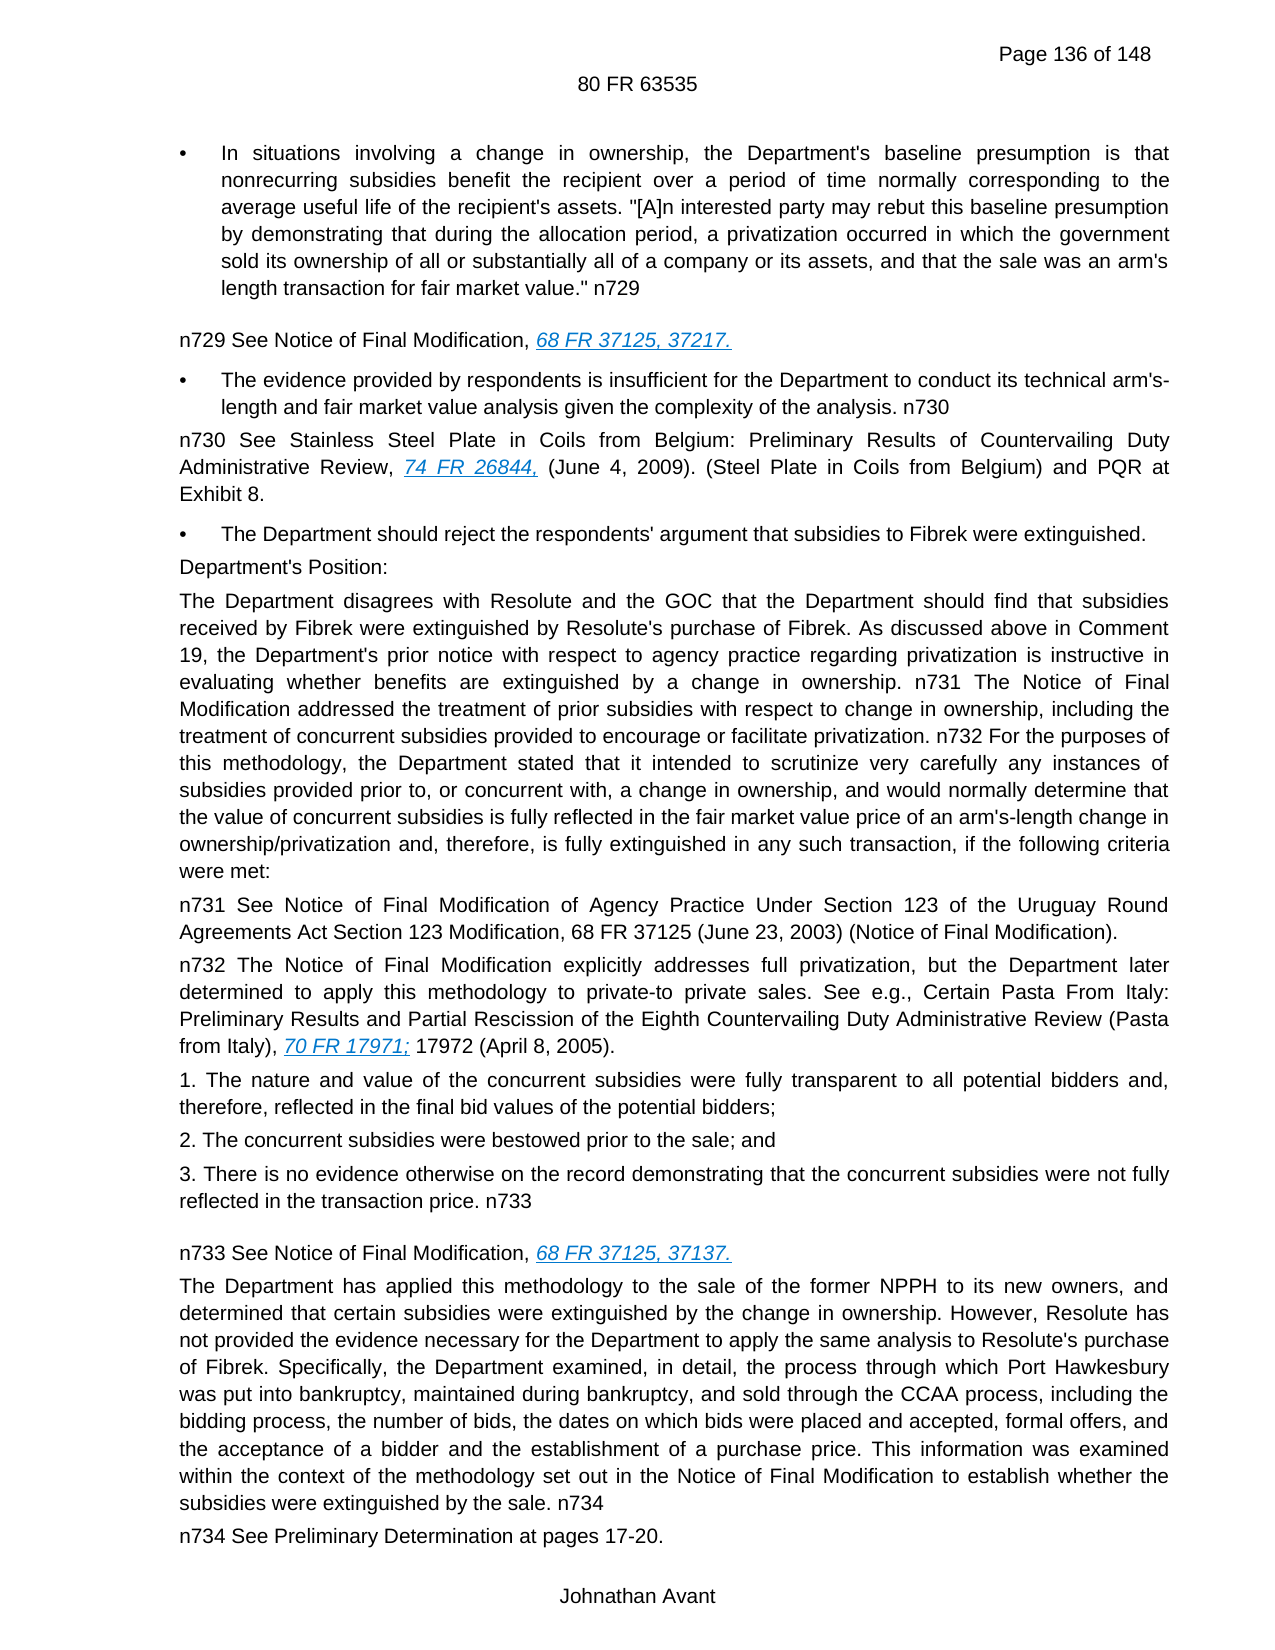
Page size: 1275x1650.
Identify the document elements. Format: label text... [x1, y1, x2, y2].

text The Department disagrees with Resolute and the GOC that the Department should find that subsidies received by Fibrek were extinguished by Resolute's purchase of Fibrek. As discussed above in Comment 19, the Department's prior notice with respect to agency practice regarding privatization is instructive in evaluating whether benefits are extinguished by a change in ownership. n731 The Notice of Final Modification addressed the treatment of prior subsidies with respect to change in ownership, including the treatment of concurrent subsidies provided to encourage or facilitate privatization. n732 For the purposes of this methodology, the Department stated that it intended to scrutinize very carefully any instances of subsidies provided prior to, or concurrent with, a change in ownership, and would normally determine that the value of concurrent subsidies is fully reflected in the fair market value price of an arm's-length change in ownership/privatization and, therefore, is fully extinguished in any such transaction, if the following criteria were met: [179, 585, 1171, 883]
text 1. The nature and value of the concurrent subsidies were fully transparent to all potential bidders and, therefore, reflected in the final bid values of the potential bidders; [179, 1064, 1171, 1119]
text 2. The concurrent subsidies were bestowed prior to the sale; and [179, 1125, 1171, 1152]
list In situations involving a change in ownership, the Department's baseline presumption is that nonrecurring subsidies benefit the recipient over a period of time normally corresponding to the average useful life of the recipient's assets. "[A]n interested party may rebut this baseline presumption by demonstrating that during the allocation period, a privatization occurred in which the government sold its ownership of all or substantially all of a company or its assets, and that the sale was an arm's length transaction for fair market value." n729 [179, 137, 1171, 300]
text The Department has applied this methodology to the sale of the former NPPH to its new owners, and determined that certain subsidies were extinguished by the change in ownership. However, Resolute has not provided the evidence necessary for the Department to apply the same analysis to Resolute's purchase of Fibrek. Specifically, the Department examined, in detail, the process through which Port Hawkesbury was put into bankruptcy, maintained during bankruptcy, and sold through the CCAA process, including the bidding process, the number of bids, the dates on which bids were placed and accepted, formal offers, and the acceptance of a bidder and the establishment of a purchase price. This information was examined within the context of the methodology set out in the Notice of Final Modification to establish whether the subsidies were extinguished by the sale. n734 [179, 1271, 1171, 1514]
text n730 See Stainless Steel Plate in Coils from Belgium: Preliminary Results of Countervailing Duty Administrative Review, 74 FR 26844, (June 4, 2009). (Steel Plate in Coils from Belgium) and PQR at Exhibit 8. [179, 425, 1171, 506]
text n733 See Notice of Final Modification, 68 FR 37125, 37137. [179, 1237, 1171, 1264]
list The Department should reject the respondents' argument that subsidies to Fibrek were extinguished. [179, 519, 1171, 546]
text n732 The Notice of Final Modification explicitly addresses full privatization, but the Department later determined to apply this methodology to private-to private sales. See e.g., Certain Pasta From Italy: Preliminary Results and Partial Rescission of the Eighth Countervailing Duty Administrative Review (Pasta from Italy), 70 FR 17971; 17972 (April 8, 2005). [179, 950, 1171, 1058]
text Department's Position: [179, 552, 1171, 579]
text n731 See Notice of Final Modification of Agency Practice Under Section 123 of the Uruguay Round Agreements Act Section 123 Modification, 68 FR 37125 (June 23, 2003) (Notice of Final Modification). [179, 889, 1171, 944]
text n729 See Notice of Final Modification, 68 FR 37125, 37217. [179, 325, 1171, 352]
list The evidence provided by respondents is insufficient for the Department to conduct its technical arm's-length and fair market value analysis given the complexity of the analysis. n730 [179, 364, 1171, 419]
text 3. There is no evidence otherwise on the record demonstrating that the concurrent subsidies were not fully reflected in the transaction price. n733 [179, 1158, 1171, 1212]
text n734 See Preliminary Determination at pages 17-20. [179, 1521, 1171, 1548]
